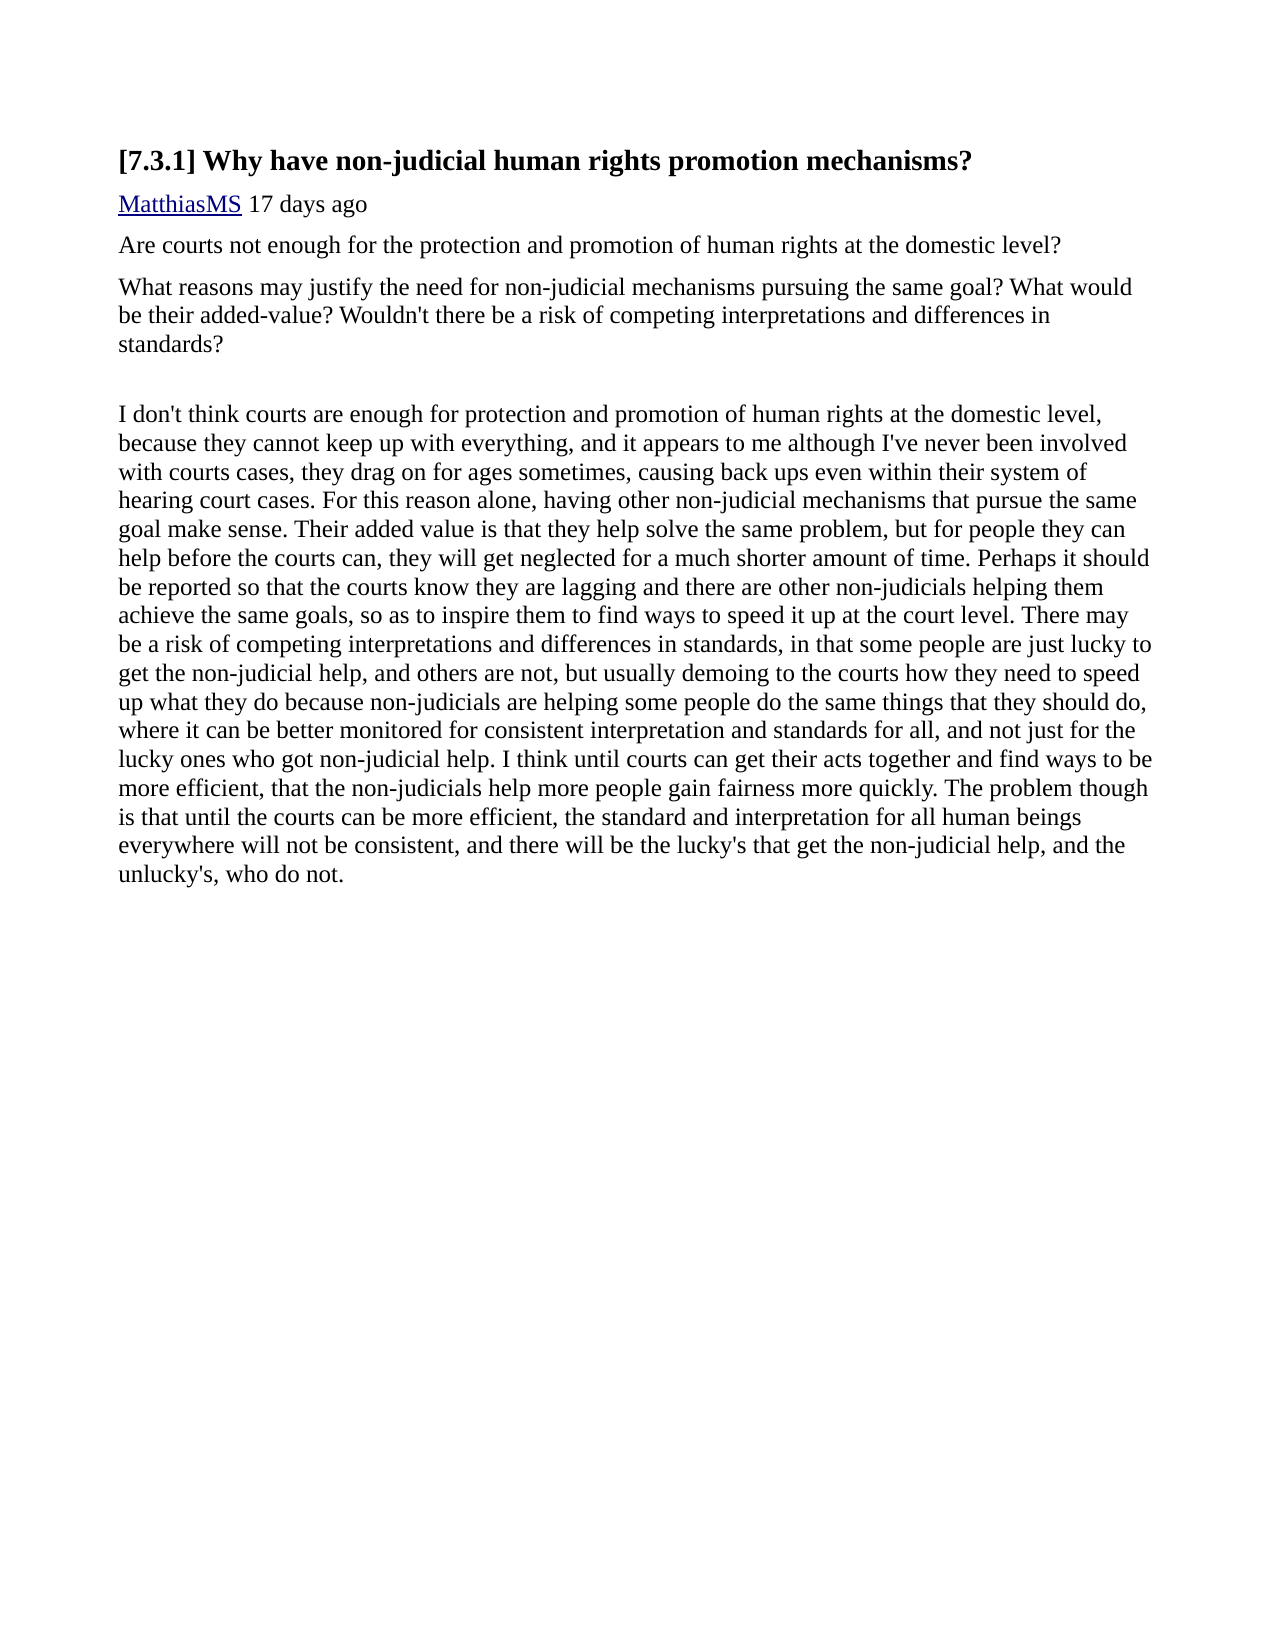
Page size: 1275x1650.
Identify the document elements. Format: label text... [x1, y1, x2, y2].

text Are courts not enough for the protection and promotion of human rights at the domestic level? [118, 230, 1157, 259]
text MatthiasMS 17 days ago [118, 189, 1157, 218]
subtitle [7.3.1] Why have non-judicial human rights promotion mechanisms? [118, 143, 1157, 177]
text I don't think courts are enough for protection and promotion of human rights at the domestic level, because they cannot keep up with everything, and it appears to me although I've never been involved with courts cases, they drag on for ages sometimes, causing back ups even within their system of hearing court cases. For this reason alone, having other non-judicial mechanisms that pursue the same goal make sense. Their added value is that they help solve the same problem, but for people they can help before the courts can, they will get neglected for a much shorter amount of time. Perhaps it should be reported so that the courts know they are lagging and there are other non-judicials helping them achieve the same goals, so as to inspire them to find ways to speed it up at the court level. There may be a risk of competing interpretations and differences in standards, in that some people are just lucky to get the non-judicial help, and others are not, but usually demoing to the courts how they need to speed up what they do because non-judicials are helping some people do the same things that they should do, where it can be better monitored for consistent interpretation and standards for all, and not just for the lucky ones who got non-judicial help. I think until courts can get their acts together and find ways to be more efficient, that the non-judicials help more people gain fairness more quickly. The problem though is that until the courts can be more efficient, the standard and interpretation for all human beings everywhere will not be consistent, and there will be the lucky's that get the non-judicial help, and the unlucky's, who do not. [118, 399, 1157, 888]
text What reasons may justify the need for non-judicial mechanisms pursuing the same goal? What would be their added-value? Wouldn't there be a risk of competing interpretations and differences in standards? [118, 272, 1157, 358]
